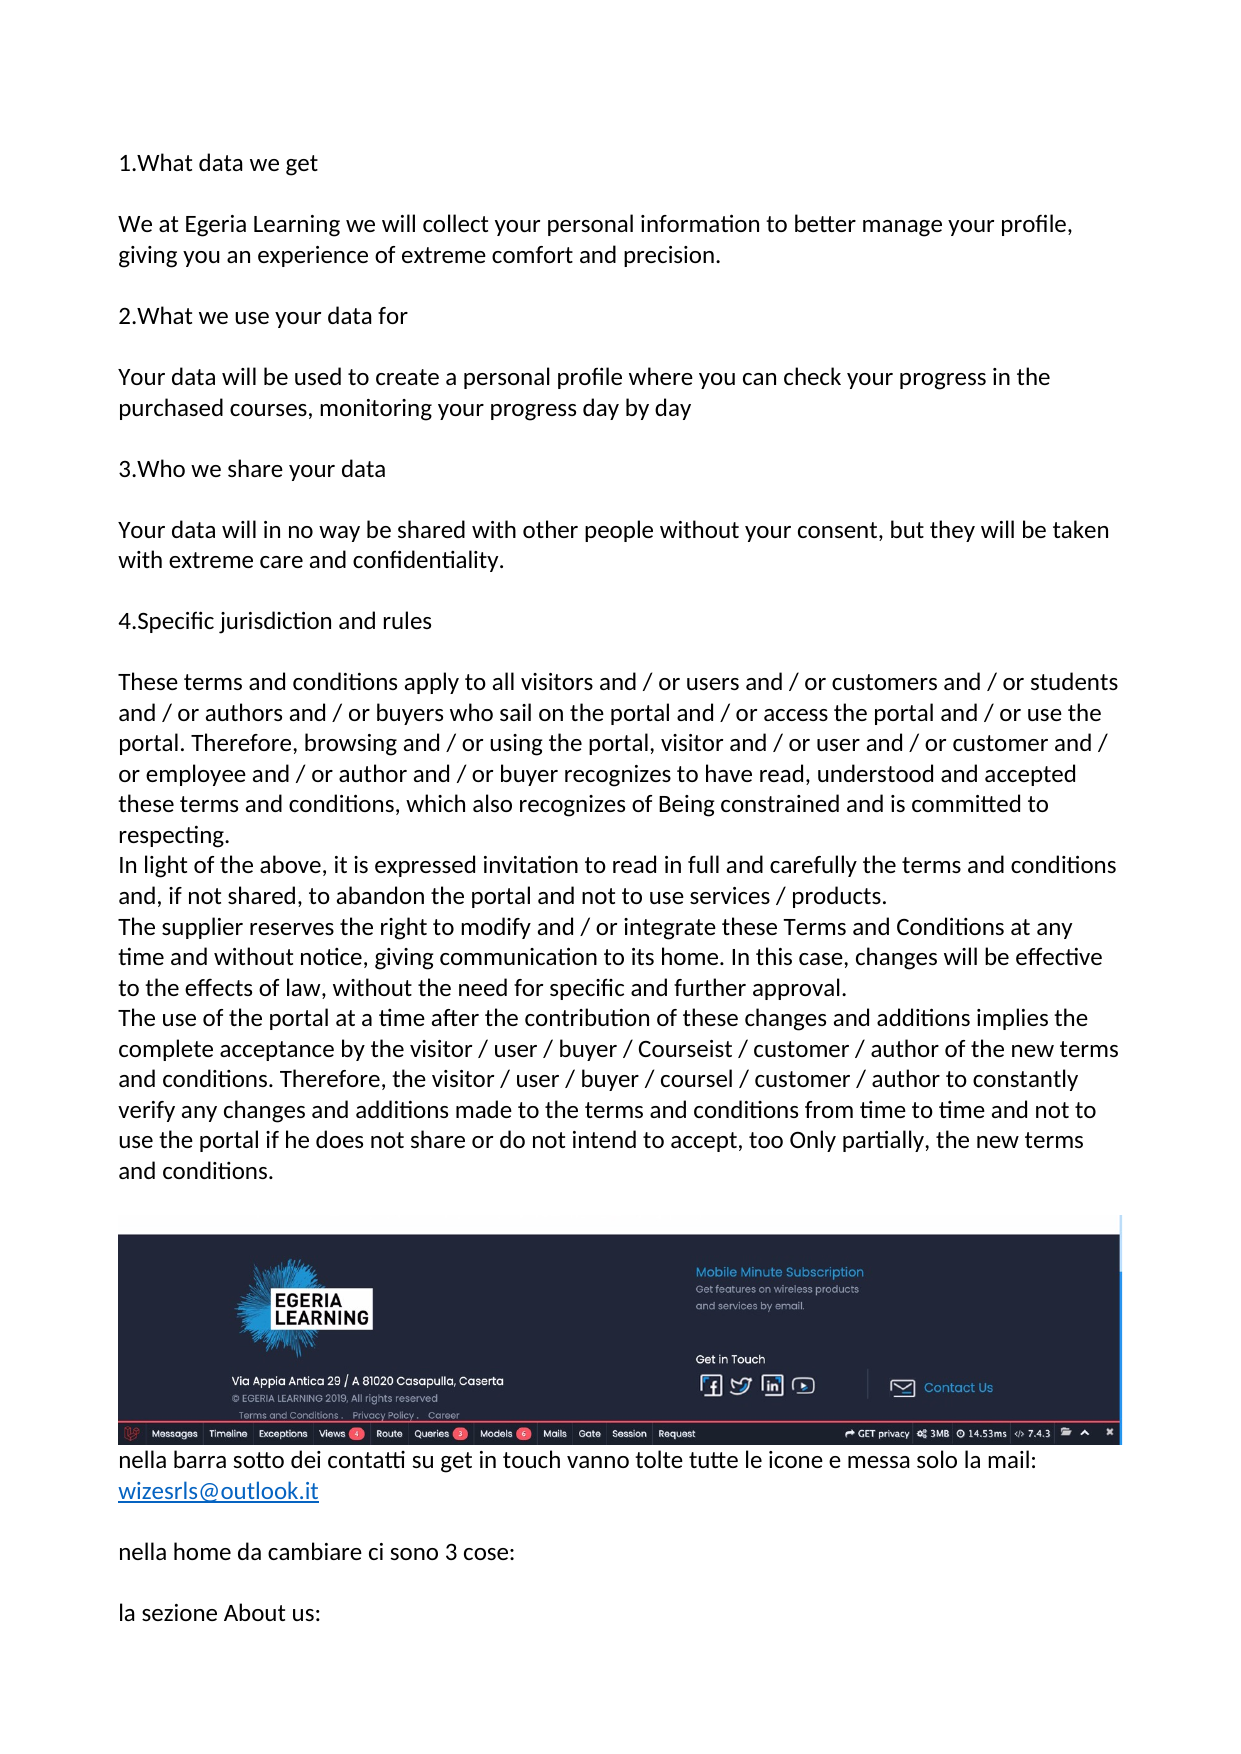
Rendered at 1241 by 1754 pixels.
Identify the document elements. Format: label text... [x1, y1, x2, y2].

text The supplier reserves the right to modify and / or integrate these Terms and Conditions at any time and without notice, giving communication to its home. In this case, changes will be effective to the effects of law, without the need for specific and further approval. [118, 911, 1122, 1002]
picture [118, 1215, 1123, 1445]
text Your data will be used to create a personal profile where you can check your progress in the purchased courses, monitoring your progress day by day [118, 361, 1122, 422]
text 1.What data we get [118, 148, 1122, 178]
text nella barra sotto dei contatti su get in touch vanno tolte tutte le icone e messa solo la mail: wizesrls@outlook.it [118, 1445, 1122, 1505]
text nella home da cambiare ci sono 3 cose: [118, 1536, 1122, 1566]
text Your data will in no way be shared with other people without your consent, but they will be taken with extreme care and confidentiality. [118, 514, 1122, 575]
text We at Egeria Learning we will collect your personal information to better manage your profile, giving you an experience of extreme comfort and precision. [118, 209, 1122, 270]
text 4.Specific jurisdiction and rules [118, 605, 1122, 636]
text 2.What we use your data for [118, 300, 1122, 331]
text The use of the portal at a time after the contribution of these changes and additions implies the complete acceptance by the visitor / user / buyer / Courseist / customer / author of the new terms and conditions. Therefore, the visitor / user / buyer / coursel / customer / author to constantly verify any changes and additions made to the terms and conditions from time to time and not to use the portal if he does not share or do not intend to accept, too Only partially, the new terms and conditions. [118, 1002, 1122, 1185]
text 3.Who we share your data [118, 453, 1122, 483]
text la sezione About us: [118, 1597, 1122, 1627]
text These terms and conditions apply to all visitors and / or users and / or customers and / or students and / or authors and / or buyers who sail on the portal and / or access the portal and / or use the portal. Therefore, browsing and / or using the portal, visitor and / or user and / or customer and / or employee and / or author and / or buyer recognizes to have read, understood and accepted these terms and conditions, which also recognizes of Being constrained and is committed to respecting. [118, 666, 1122, 849]
text In light of the above, it is expressed invitation to read in full and carefully the terms and conditions and, if not shared, to abandon the portal and not to use services / products. [118, 849, 1122, 911]
